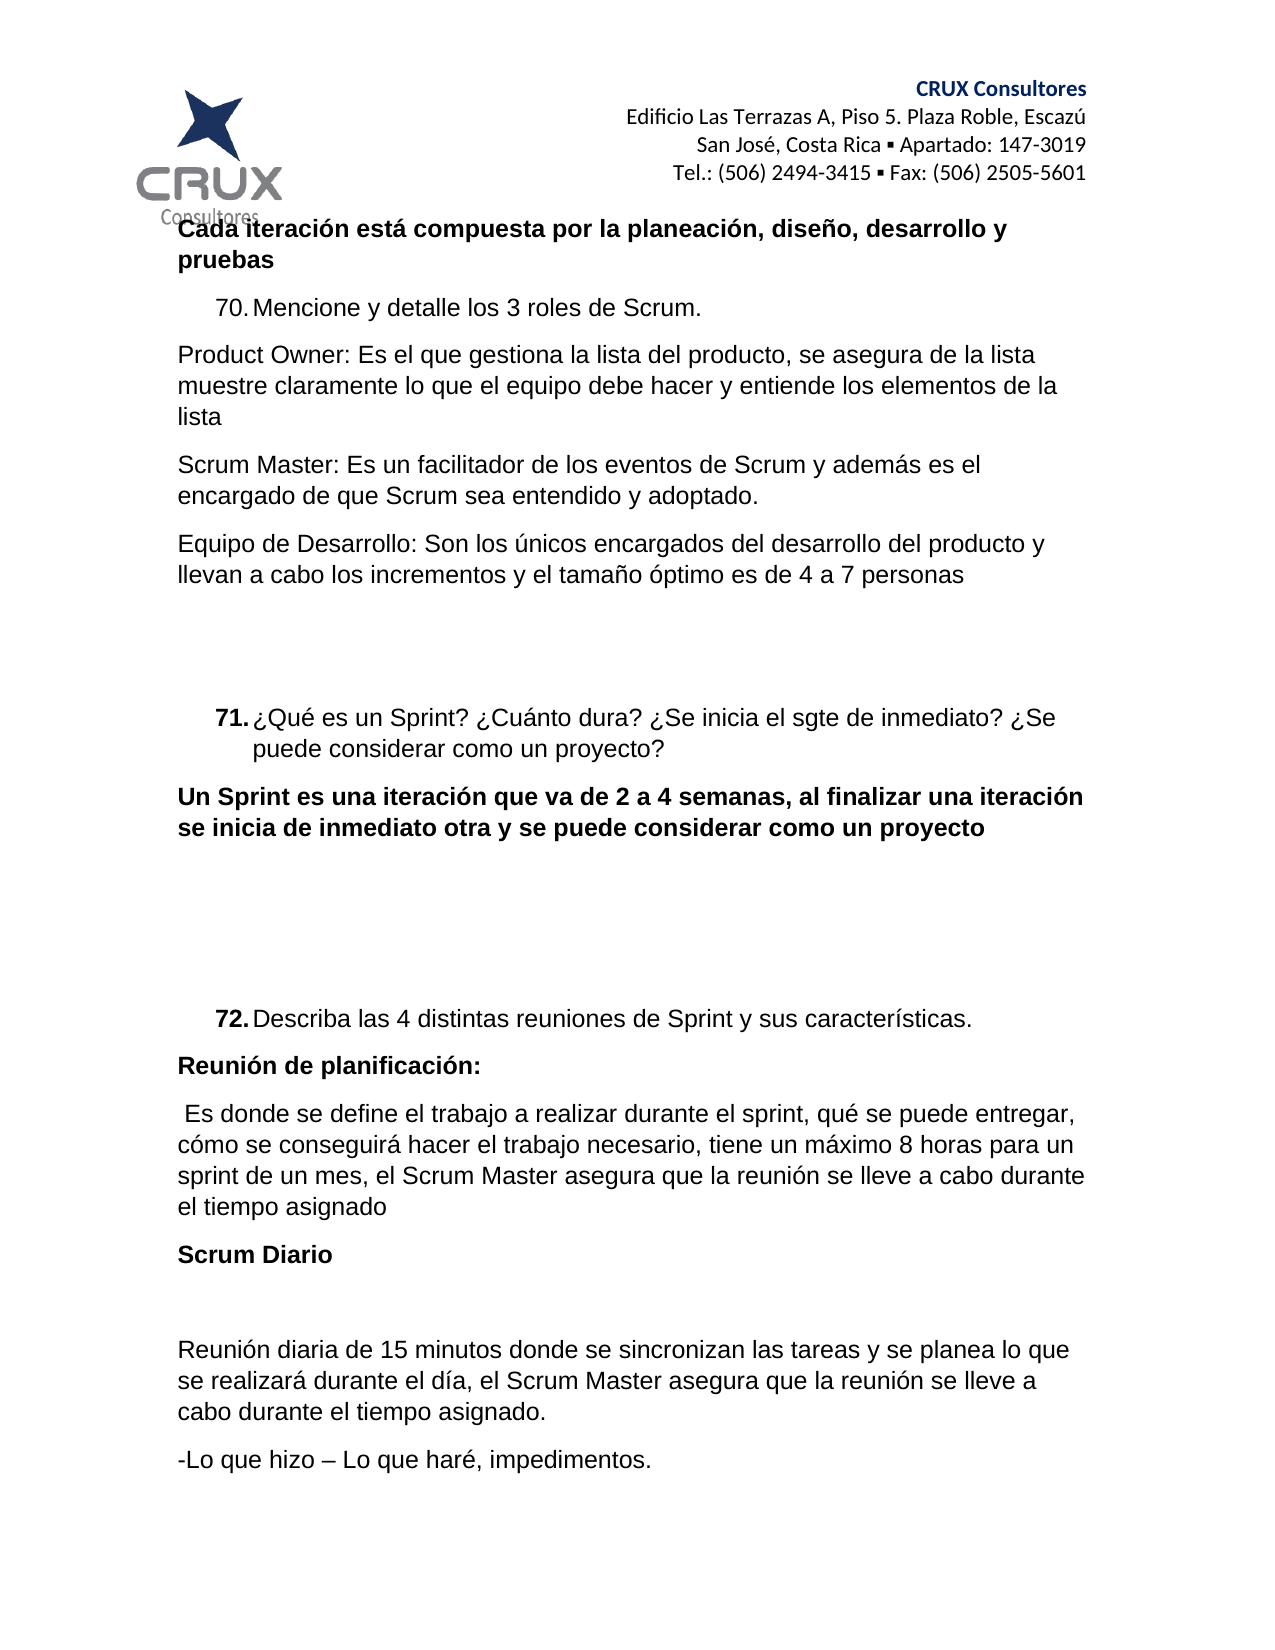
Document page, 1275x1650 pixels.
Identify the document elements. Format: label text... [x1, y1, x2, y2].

text Scrum Master: Es un facilitador de los eventos de Scrum y además es el encargado de que Scrum sea entendido y adoptado. [177, 450, 1098, 510]
text Cada iteración está compuesta por la planeación, diseño, desarrollo y pruebas [177, 214, 1098, 274]
list Mencione y detalle los 3 roles de Scrum. [215, 293, 1098, 321]
picture [123, 73, 295, 245]
text Reunión de planificación: [177, 1051, 1098, 1080]
text Equipo de Desarrollo: Son los únicos encargados del desarrollo del producto y llevan a cabo los incrementos y el tamaño óptimo es de 4 a 7 personas [177, 529, 1098, 589]
text -Lo que hizo – Lo que haré, impedimentos. [177, 1445, 1098, 1474]
text Un Sprint es una iteración que va de 2 a 4 semanas, al finalizar una iteración se inicia de inmediato otra y se puede considerar como un proyecto [177, 782, 1098, 842]
list ¿Qué es un Sprint? ¿Cuánto dura? ¿Se inicia el sgte de inmediato? ¿Se puede considerar como un proyecto? [215, 703, 1098, 763]
text Es donde se define el trabajo a realizar durante el sprint, qué se puede entregar, cómo se conseguirá hacer el trabajo necesario, tiene un máximo 8 horas para un sprint de un mes, el Scrum Master asegura que la reunión se lleve a cabo durante el tiempo asignado [177, 1099, 1098, 1221]
list Describa las 4 distintas reuniones de Sprint y sus características. [215, 1004, 1098, 1032]
text Product Owner: Es el que gestiona la lista del producto, se asegura de la lista muestre claramente lo que el equipo debe hacer y entiende los elementos de la lista [177, 340, 1098, 431]
text Reunión diaria de 15 minutos donde se sincronizan las tareas y se planea lo que se realizará durante el día, el Scrum Master asegura que la reunión se lleve a cabo durante el tiempo asignado. [177, 1335, 1098, 1426]
text Scrum Diario [177, 1240, 1098, 1269]
